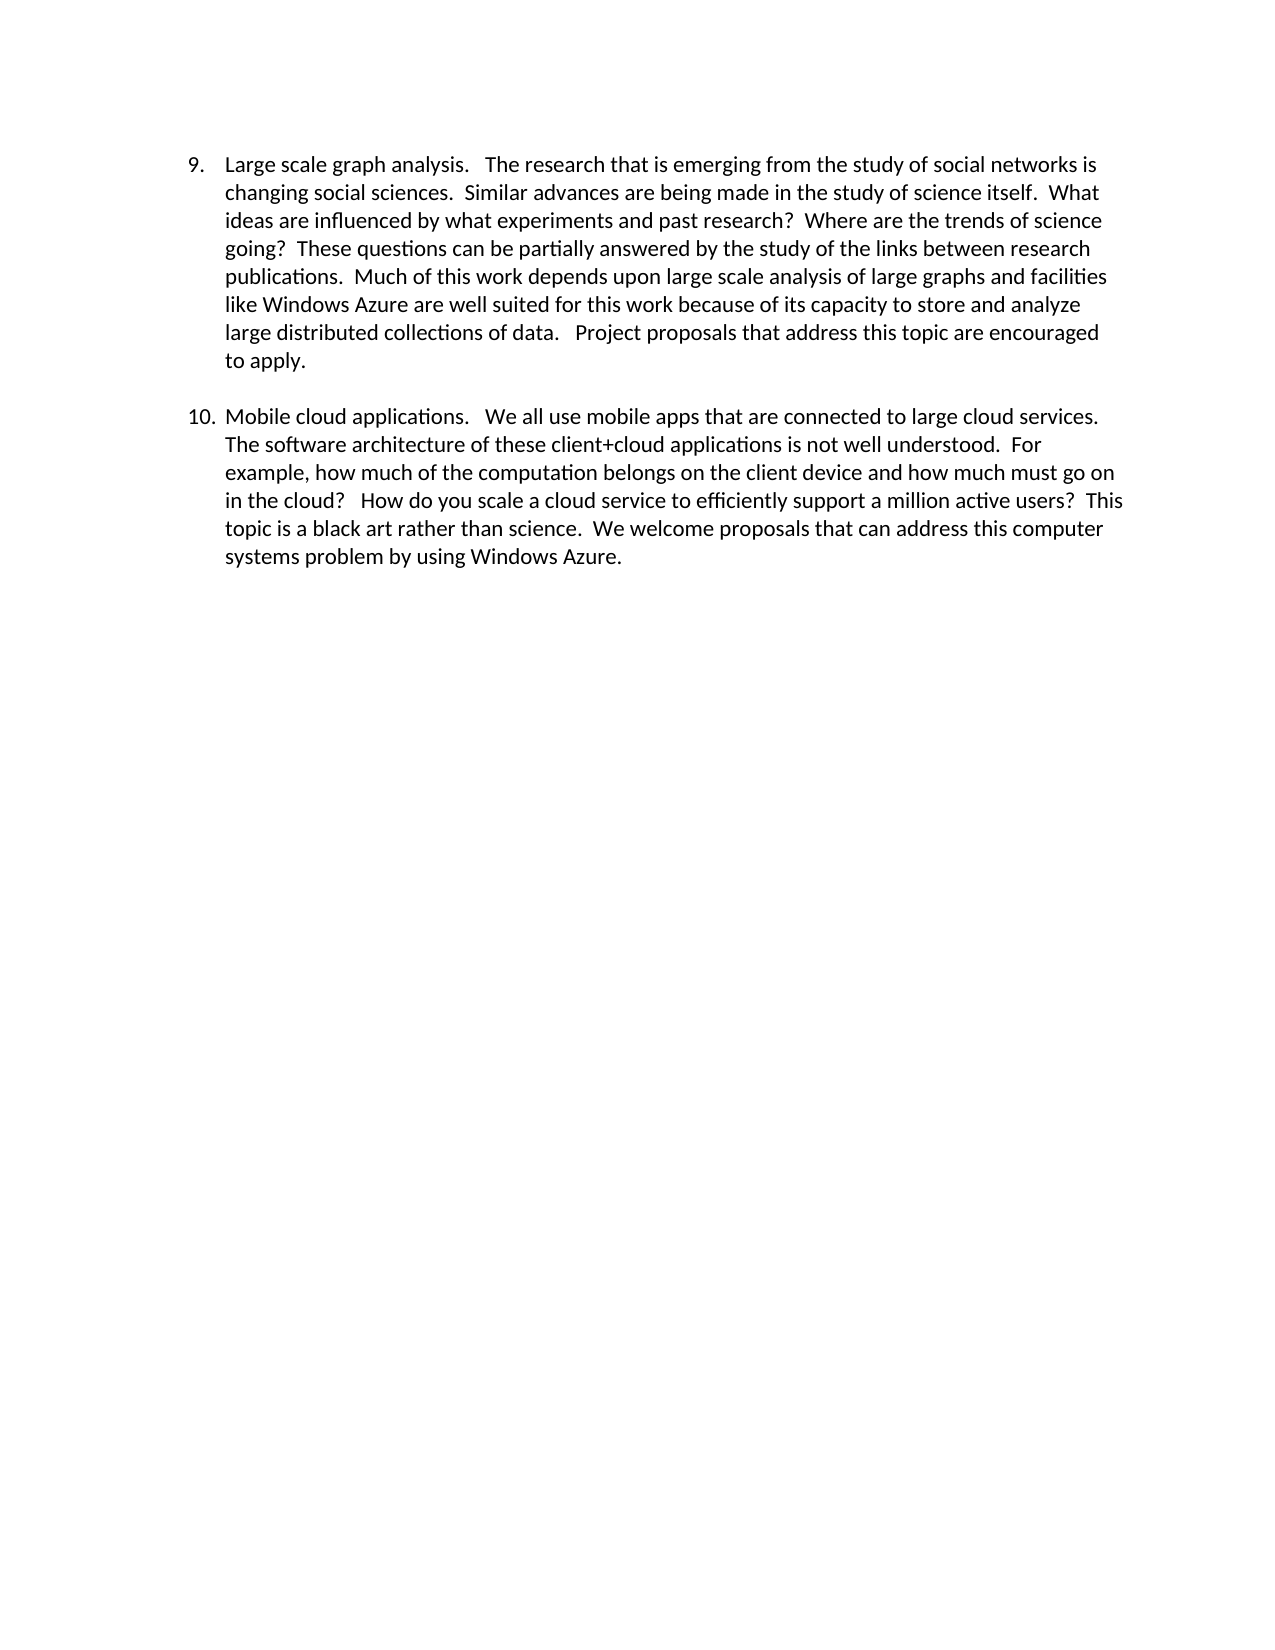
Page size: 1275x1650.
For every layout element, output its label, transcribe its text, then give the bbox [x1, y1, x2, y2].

list Mobile cloud applications. We all use mobile apps that are connected to large cloud services. The software architecture of these client+cloud applications is not well understood. For example, how much of the computation belongs on the client device and how much must go on in the cloud? How do you scale a cloud service to efficiently support a million active users? This topic is a black art rather than science. We welcome proposals that can address this computer systems problem by using Windows Azure. [187, 402, 1125, 570]
list Large scale graph analysis. The research that is emerging from the study of social networks is changing social sciences. Similar advances are being made in the study of science itself. What ideas are influenced by what experiments and past research? Where are the trends of science going? These questions can be partially answered by the study of the links between research publications. Much of this work depends upon large scale analysis of large graphs and facilities like Windows Azure are well suited for this work because of its capacity to store and analyze large distributed collections of data. Project proposals that address this topic are encouraged to apply. [187, 150, 1125, 374]
